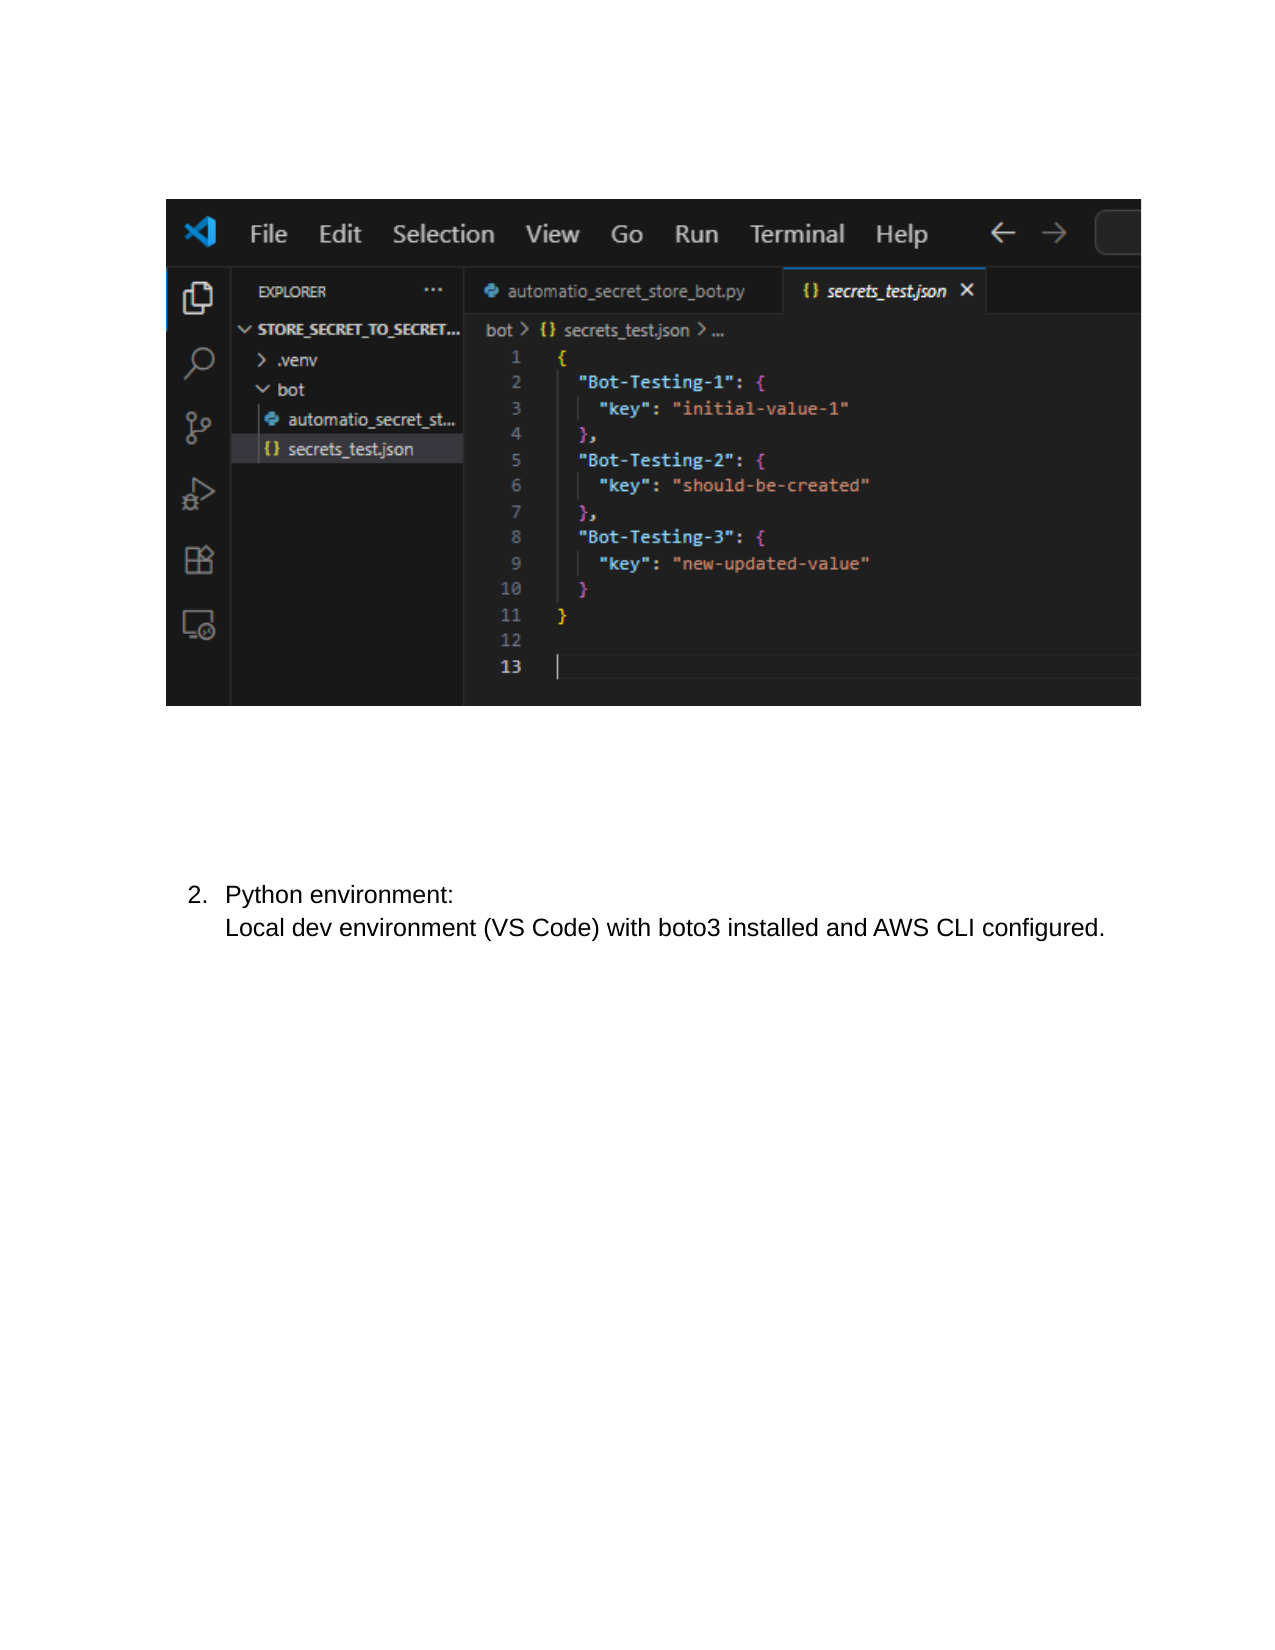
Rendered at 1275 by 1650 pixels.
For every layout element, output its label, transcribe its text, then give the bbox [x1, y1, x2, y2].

picture [166, 199, 1142, 706]
list Python environment: Local dev environment (VS Code) with boto3 installed and AWS CLI configured. [187, 880, 1125, 942]
